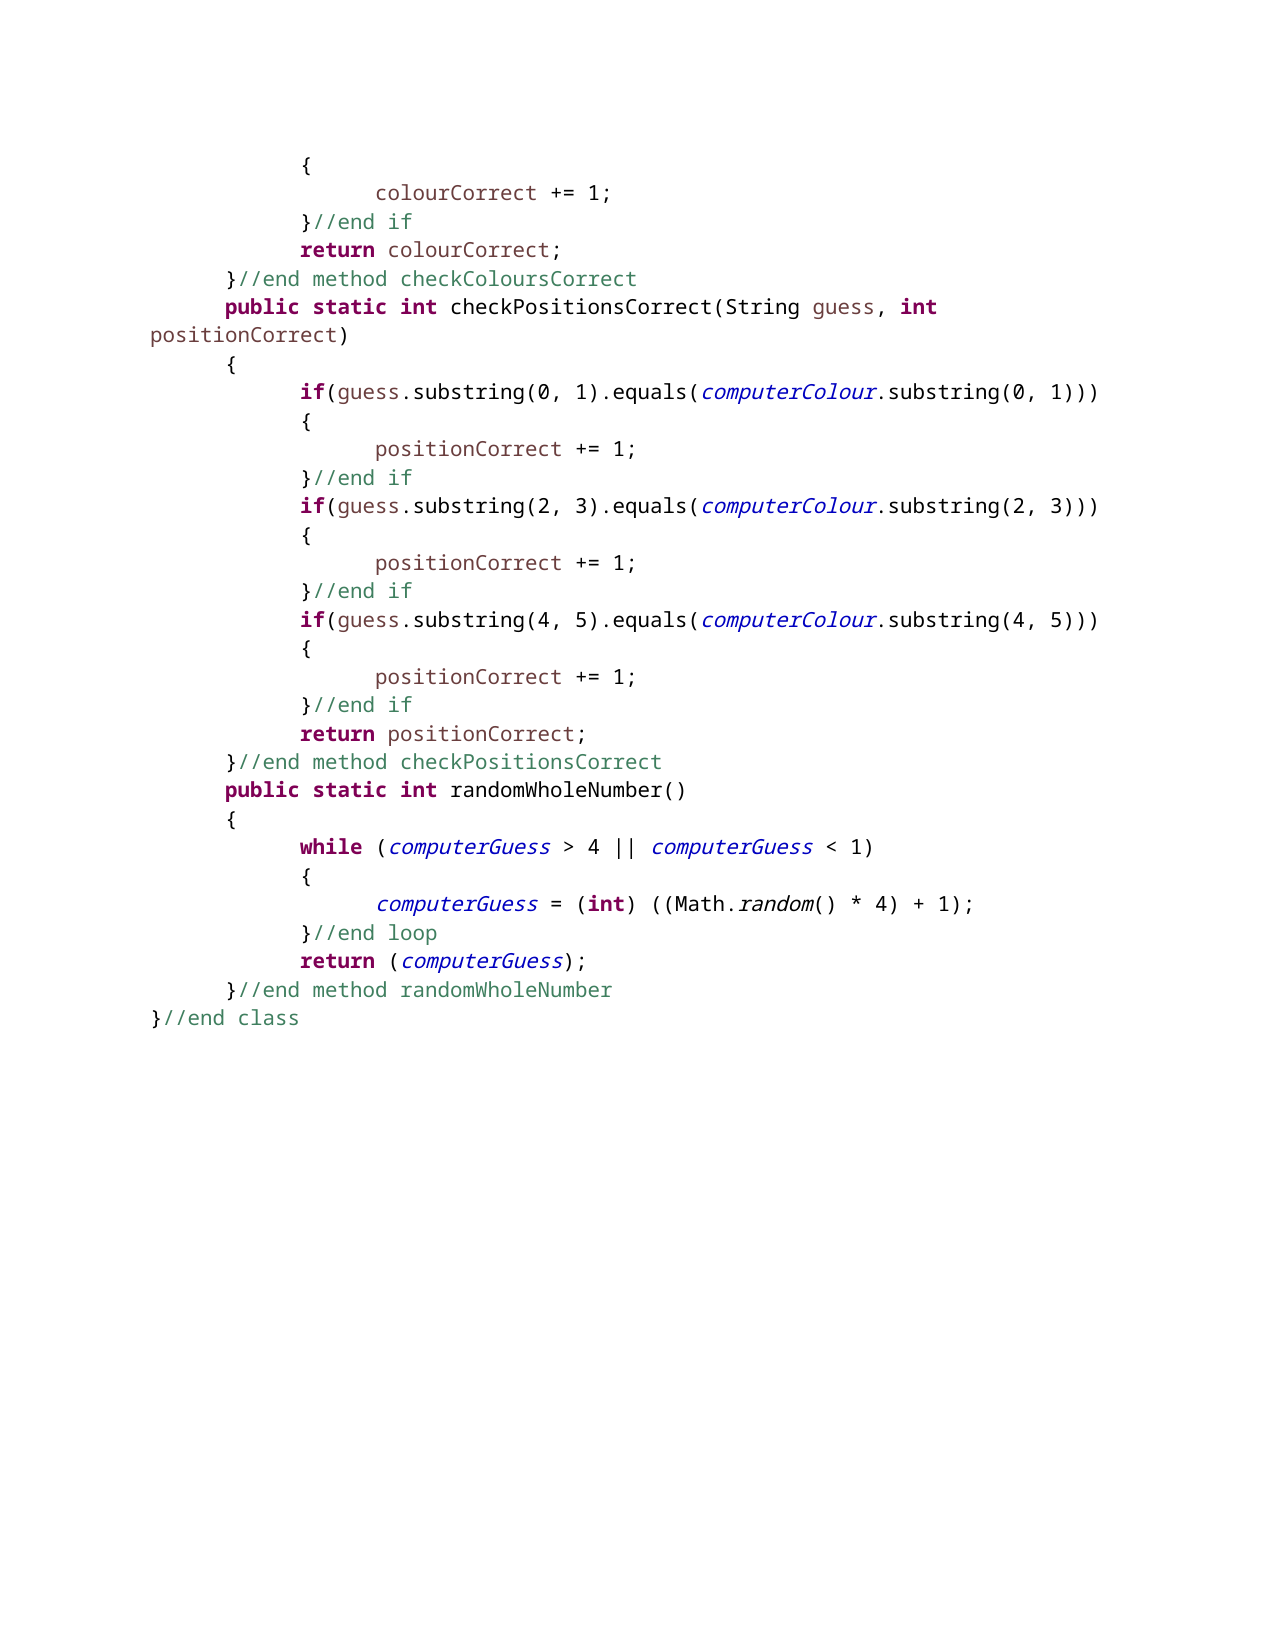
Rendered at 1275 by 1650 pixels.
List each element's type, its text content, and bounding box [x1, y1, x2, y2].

text { [150, 633, 1125, 662]
text public static int randomWholeNumber() [150, 776, 1125, 804]
text { [150, 861, 1125, 889]
text return colourCorrect; [150, 235, 1125, 264]
text positionCorrect += 1; [150, 434, 1125, 463]
text }//end method randomWholeNumber [150, 975, 1125, 1003]
text if(guess.substring(0, 1).equals(computerColour.substring(0, 1))) [150, 377, 1125, 406]
text public static int checkPositionsCorrect(String guess, int positionCorrect) [150, 292, 1125, 349]
text }//end if [150, 207, 1125, 235]
text if(guess.substring(2, 3).equals(computerColour.substring(2, 3))) [150, 491, 1125, 520]
text }//end method checkPositionsCorrect [150, 747, 1125, 776]
text positionCorrect += 1; [150, 662, 1125, 690]
text { [150, 150, 1125, 178]
text positionCorrect += 1; [150, 548, 1125, 577]
text }//end method checkColoursCorrect [150, 264, 1125, 292]
text { [150, 406, 1125, 434]
text while (computerGuess > 4 || computerGuess < 1) [150, 832, 1125, 861]
text computerGuess = (int) ((Math.random() * 4) + 1); [150, 889, 1125, 918]
text }//end if [150, 463, 1125, 491]
text return (computerGuess); [150, 946, 1125, 975]
text }//end class [150, 1003, 1125, 1032]
text if(guess.substring(4, 5).equals(computerColour.substring(4, 5))) [150, 605, 1125, 633]
text }//end if [150, 690, 1125, 719]
text }//end if [150, 577, 1125, 605]
text { [150, 804, 1125, 832]
text }//end loop [150, 918, 1125, 946]
text { [150, 349, 1125, 377]
text { [150, 520, 1125, 548]
text return positionCorrect; [150, 719, 1125, 747]
text colourCorrect += 1; [150, 178, 1125, 207]
